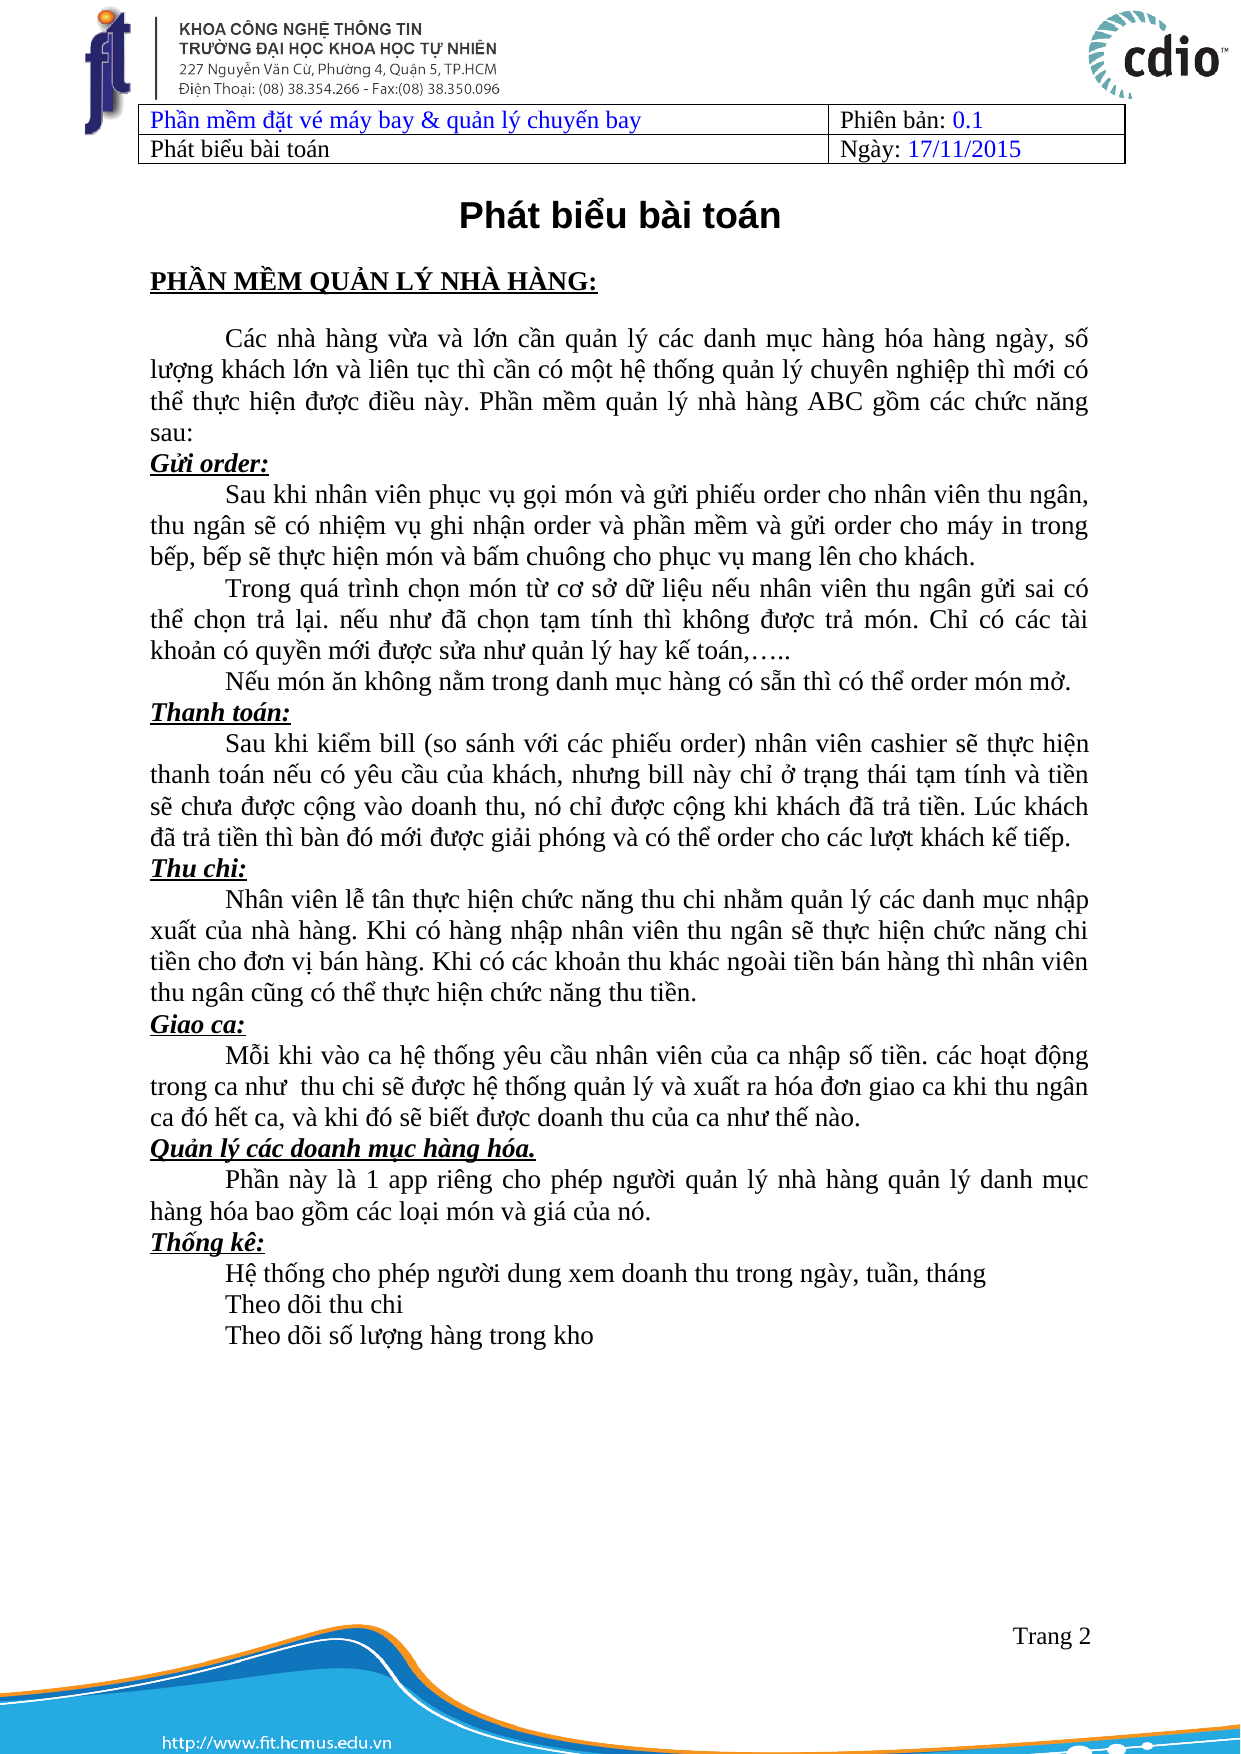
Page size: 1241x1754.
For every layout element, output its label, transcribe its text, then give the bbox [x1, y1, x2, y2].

text Theo dõi thu chi [150, 1288, 1090, 1319]
picture [139, 135, 828, 159]
text Sau khi nhân viên phục vụ gọi món và gửi phiếu order cho nhân viên thu ngân, thu ngân sẽ có nhiệm vụ ghi nhận order và phần mềm và gửi order cho máy in trong bếp, bếp sẽ thực hiện món và bấm chuông cho phục vụ mang lên cho khách. [150, 478, 1090, 572]
text Thanh toán: [150, 696, 1090, 727]
picture [829, 135, 1124, 159]
picture [61, 0, 1241, 159]
picture [829, 105, 1124, 134]
text Thống kê: [150, 1226, 1090, 1257]
text Nếu món ăn không nằm trong danh mục hàng có sẵn thì có thể order món mở. [150, 665, 1090, 696]
picture [139, 105, 828, 134]
title Phát biểu bài toán [150, 193, 1090, 236]
text Trong quá trình chọn món từ cơ sở dữ liệu nếu nhân viên thu ngân gửi sai có thể chọn trả lại. nếu như đã chọn tạm tính thì không được trả món. Chỉ có các tài khoản có quyền mới được sửa như quản lý hay kế toán,….. [150, 572, 1090, 665]
text Nhân viên lễ tân thực hiện chức năng thu chi nhằm quản lý các danh mục nhập xuất của nhà hàng. Khi có hàng nhập nhân viên thu ngân sẽ thực hiện chức năng chi tiền cho đơn vị bán hàng. Khi có các khoản thu khác ngoài tiền bán hàng thì nhân viên thu ngân cũng có thể thực hiện chức năng thu tiền. [150, 883, 1090, 1008]
text Giao ca: [150, 1008, 1090, 1039]
text Mỗi khi vào ca hệ thống yêu cầu nhân viên của ca nhập số tiền. các hoạt động trong ca như thu chi sẽ được hệ thống quản lý và xuất ra hóa đơn giao ca khi thu ngân ca đó hết ca, và khi đó sẽ biết được doanh thu của ca như thế nào. [150, 1039, 1090, 1132]
text Phần mềm quản lý nhà hàng: [150, 265, 1090, 296]
picture [0, 1621, 1241, 1754]
text Phần này là 1 app riêng cho phép người quản lý nhà hàng quản lý danh mục hàng hóa bao gồm các loại món và giá của nó. [150, 1163, 1090, 1226]
text Hệ thống cho phép người dung xem doanh thu trong ngày, tuần, tháng [150, 1257, 1090, 1288]
text Các nhà hàng vừa và lớn cần quản lý các danh mục hàng hóa hàng ngày, số lượng khách lớn và liên tục thì cần có một hệ thống quản lý chuyên nghiệp thì mới có thể thực hiện được điều này. Phần mềm quản lý nhà hàng ABC gồm các chức năng sau: [150, 322, 1090, 447]
text Gửi order: [150, 447, 1090, 478]
text Theo dõi số lượng hàng trong kho [150, 1319, 1090, 1350]
text Thu chi: [150, 852, 1090, 883]
text Sau khi kiểm bill (so sánh với các phiếu order) nhân viên cashier sẽ thực hiện thanh toán nếu có yêu cầu của khách, nhưng bill này chỉ ở trạng thái tạm tính và tiền sẽ chưa được cộng vào doanh thu, nó chỉ được cộng khi khách đã trả tiền. Lúc khách đã trả tiền thì bàn đó mới được giải phóng và có thể order cho các lượt khách kế tiếp. [150, 727, 1090, 852]
text Quản lý các doanh mục hàng hóa. [150, 1132, 1090, 1163]
